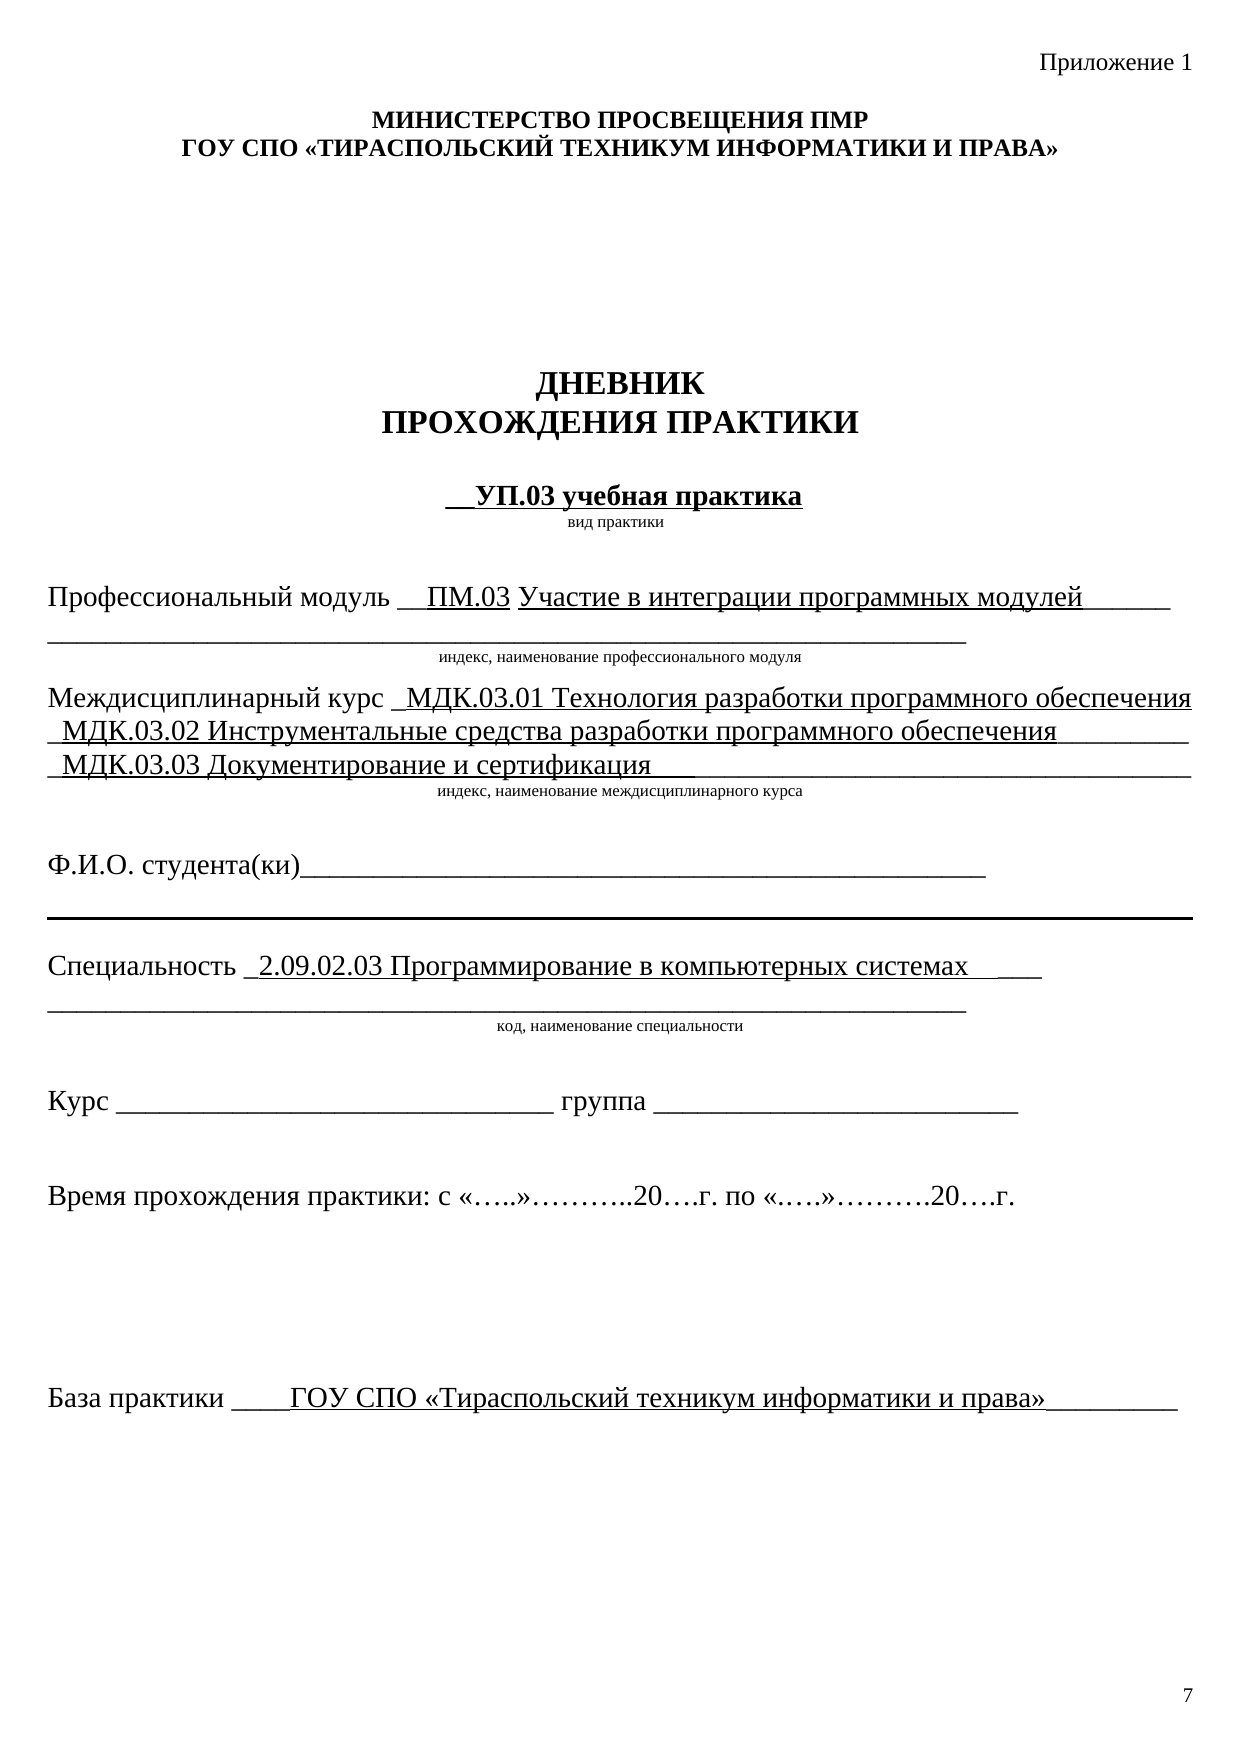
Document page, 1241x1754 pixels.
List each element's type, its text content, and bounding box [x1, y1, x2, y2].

text Курс ______________________________ группа _________________________ [47, 1083, 1193, 1116]
text _МДК.03.03 Документирование и сертификация_____________________________________ [47, 747, 1193, 780]
text База практики ____ГОУ СПО «Тираспольский техникум информатики и права»_________ [47, 1380, 1193, 1413]
text Время прохождения практики: с «…..»………..20….г. по «.….»……….20….г. [47, 1178, 1193, 1212]
text код, наименование специальности [47, 1016, 1193, 1049]
text ДНЕВНИК [47, 363, 1193, 402]
text _______________________________________________________________ [47, 982, 1193, 1016]
text Приложение 1 [47, 47, 1193, 76]
text _______________________________________________________________ [47, 613, 1193, 646]
text МИНИСТЕРСТВО ПРОСВЕЩЕНИЯ ПМР [47, 105, 1193, 133]
text ПРОХОЖДЕНИЯ практики [47, 402, 1193, 440]
text Ф.И.О. студента(ки)_______________________________________________ [47, 847, 1193, 881]
text Специальность _2.09.02.03 Программирование в компьютерных системах ___ [47, 948, 1193, 982]
text Междисциплинарный курс _МДК.03.01 Технология разработки программного обеспечения [47, 680, 1193, 713]
text индекс, наименование профессионального модуля [47, 646, 1193, 680]
text индекс, наименование междисциплинарного курса [47, 780, 1193, 814]
text _МДК.03.02 Инструментальные средства разработки программного обеспечения_________ [47, 713, 1193, 747]
text __УП.03 учебная практика [47, 478, 1193, 512]
text Профессиональный модуль __ПМ.03 Участие в интеграции программных модулей______ [47, 579, 1193, 613]
text вид практики [520, 512, 1193, 546]
text ГОУ СПО «ТИРАСПОЛЬСКИЙ ТЕХНИКУМ ИНФОРМАТИКИ И ПРАВА» [47, 133, 1193, 162]
